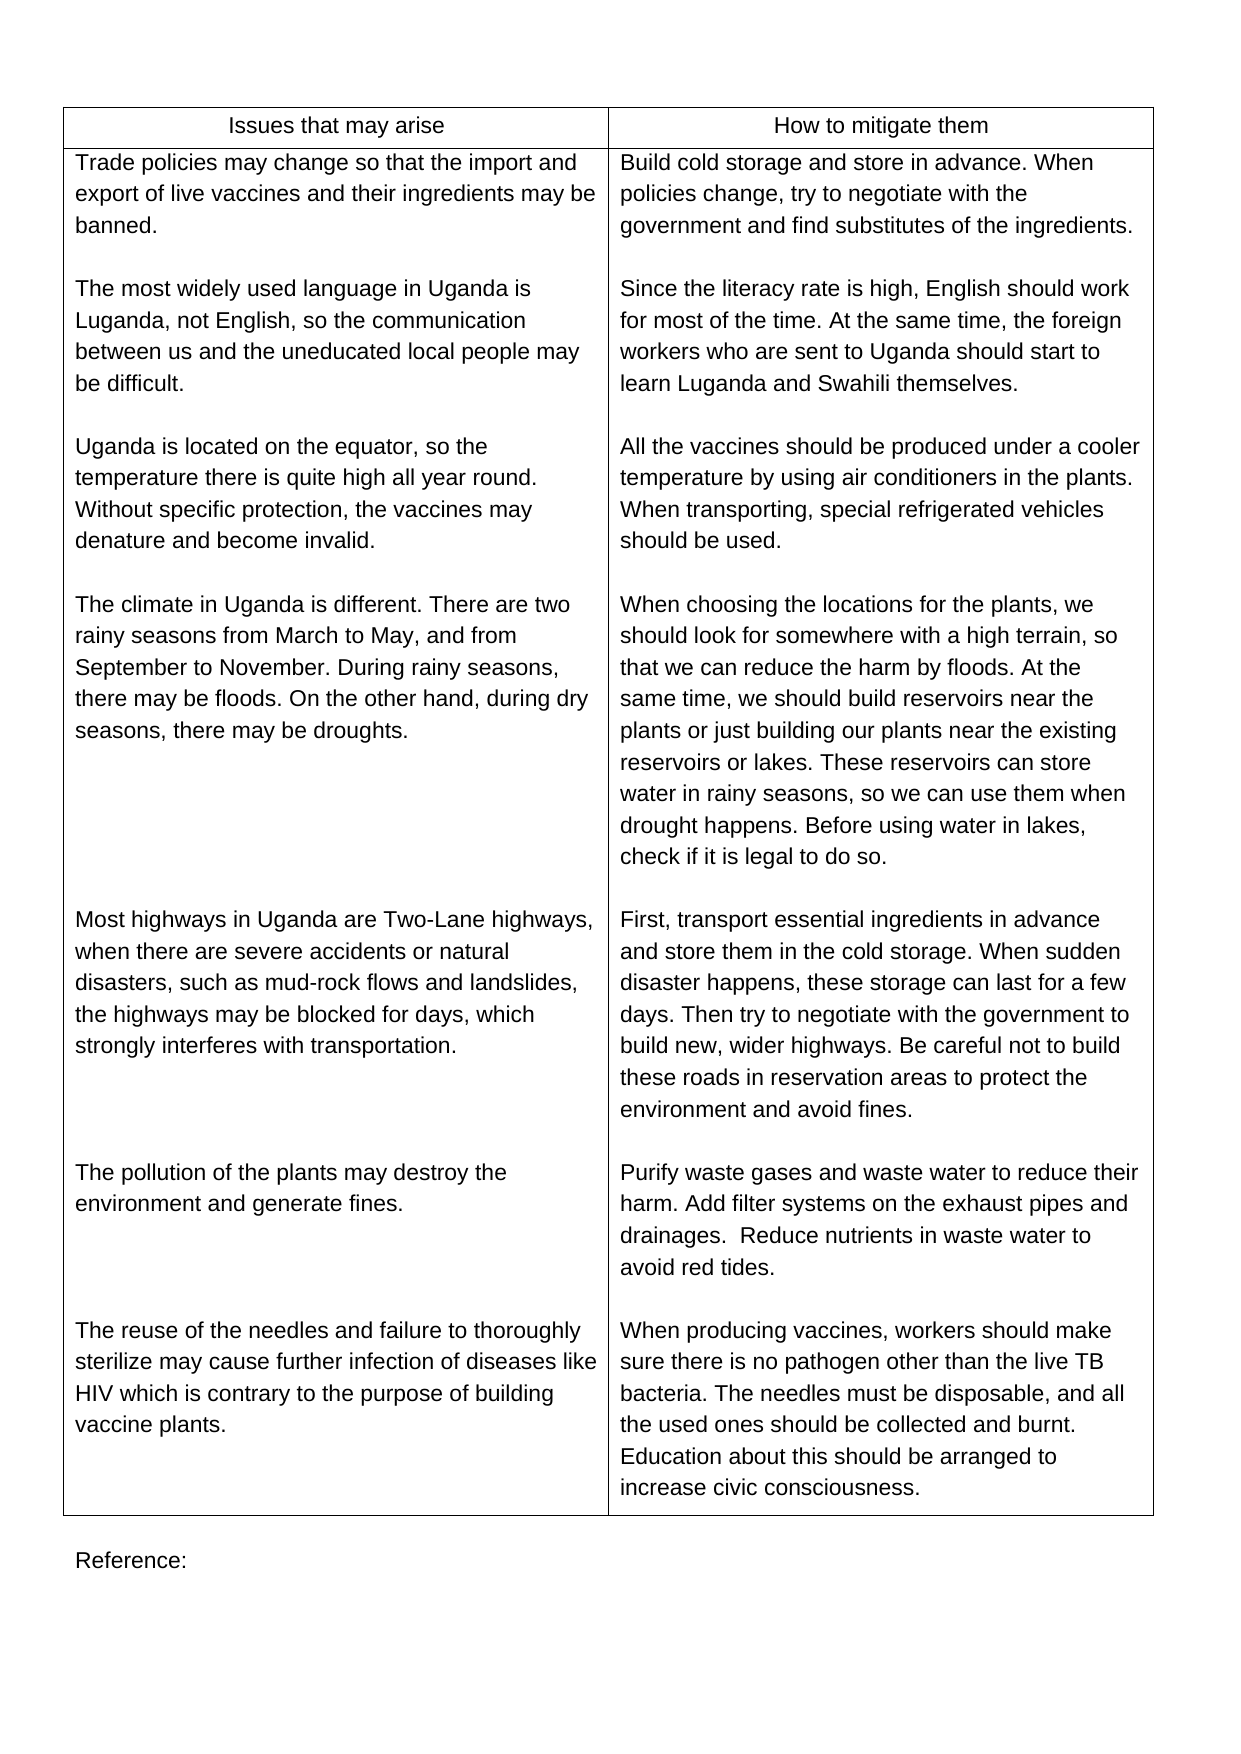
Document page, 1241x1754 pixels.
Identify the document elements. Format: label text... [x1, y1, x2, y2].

table_header How to mitigate them [609, 108, 1153, 148]
text Reference: [75, 1547, 1165, 1573]
table_cell Build cold storage and store in advance. When policies change, try to negotiate with the government and find substitutes of the ingredients. Since the literacy rate is high, English should work for most of the time. At the same time, the foreign workers who are sent to Uganda should start to learn Luganda and Swahili themselves. All the vaccines should be produced under a cooler temperature by using air conditioners in the plants. When transporting, special refrigerated vehicles should be used. When choosing the locations for the plants, we should look for somewhere with a high terrain, so that we can reduce the harm by floods. At the same time, we should build reservoirs near the plants or just building our plants near the existing reservoirs or lakes. These reservoirs can store water in rainy seasons, so we can use them when drought happens. Before using water in lakes, check if it is legal to do so. First, transport essential ingredients in advance and store them in the cold storage. When sudden disaster happens, these storage can last for a few days. Then try to negotiate with the government to build new, wider highways. Be careful not to build these roads in reservation areas to protect the environment and avoid fines. Purify waste gases and waste water to reduce their harm. Add filter systems on the exhaust pipes and drainages. Reduce nutrients in waste water to avoid red tides. When producing vaccines, workers should make sure there is no pathogen other than the live TB bacteria. The needles must be disposable, and all the used ones should be collected and burnt. Education about this should be arranged to increase civic consciousness. [609, 149, 1153, 1514]
table_cell Trade policies may change so that the import and export of live vaccines and their ingredients may be banned. The most widely used language in Uganda is Luganda, not English, so the communication between us and the uneducated local people may be difficult. Uganda is located on the equator, so the temperature there is quite high all year round. Without specific protection, the vaccines may denature and become invalid. The climate in Uganda is different. There are two rainy seasons from March to May, and from September to November. During rainy seasons, there may be floods. On the other hand, during dry seasons, there may be droughts. Most highways in Uganda are Two-Lane highways, when there are severe accidents or natural disasters, such as mud-rock flows and landslides, the highways may be blocked for days, which strongly interferes with transportation. The pollution of the plants may destroy the environment and generate fines. The reuse of the needles and failure to thoroughly sterilize may cause further infection of diseases like HIV which is contrary to the purpose of building vaccine plants. [64, 149, 608, 1514]
table_header Issues that may arise [64, 108, 608, 148]
